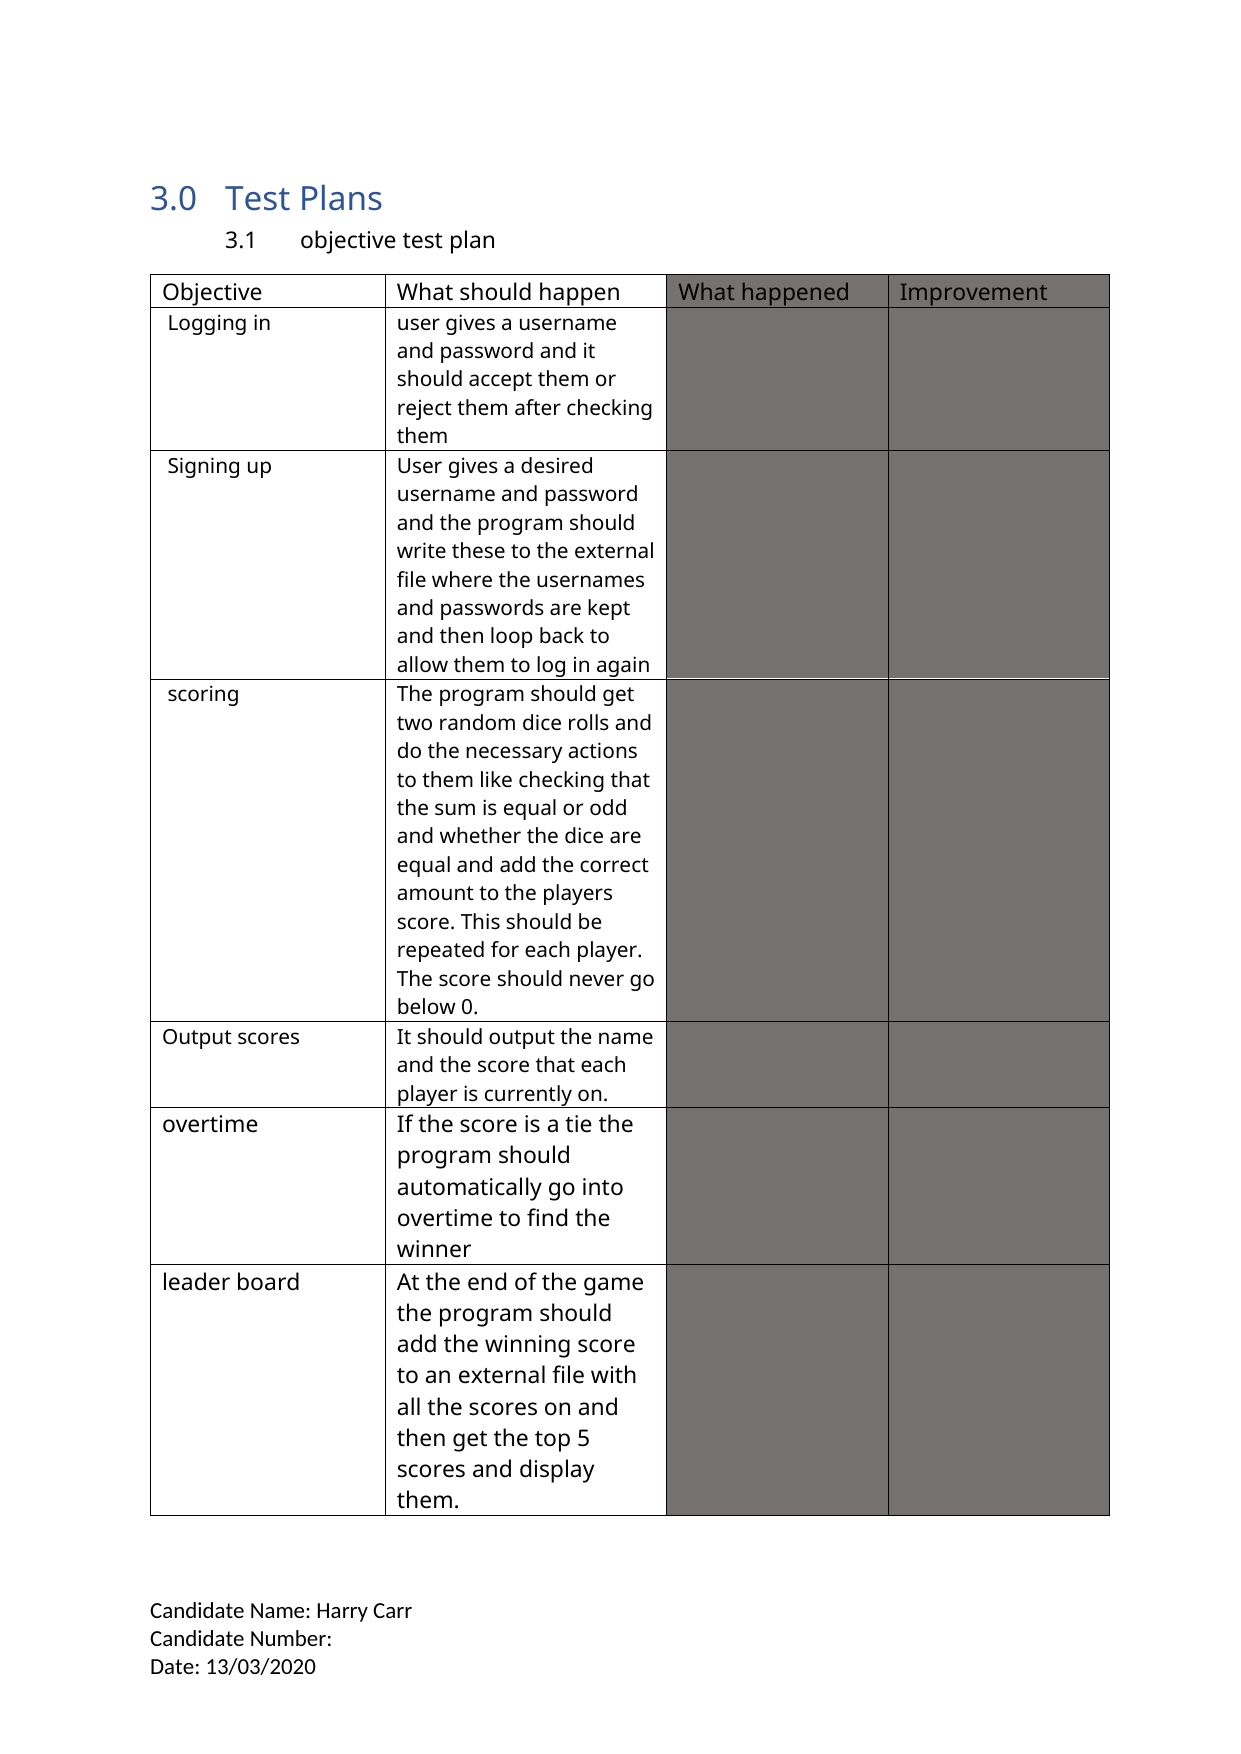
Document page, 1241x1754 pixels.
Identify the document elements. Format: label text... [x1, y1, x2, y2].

table_header What should happen [386, 275, 666, 307]
table_header Improvement [889, 275, 1109, 307]
table_cell [667, 308, 888, 450]
table_cell Signing up [151, 451, 385, 678]
table_cell [667, 1108, 888, 1264]
table_cell At the end of the game the program should add the winning score to an external file with all the scores on and then get the top 5 scores and display them. [386, 1265, 666, 1515]
table_cell If the score is a tie the program should automatically go into overtime to find the winner [386, 1108, 666, 1264]
table_cell User gives a desired username and password and the program should write these to the external file where the usernames and passwords are kept and then loop back to allow them to log in again [386, 451, 666, 678]
table_cell [889, 308, 1109, 450]
table_cell [667, 680, 888, 1021]
table_cell leader board [151, 1265, 385, 1515]
table_cell It should output the name and the score that each player is currently on. [386, 1022, 666, 1107]
subtitle Test Plans [150, 175, 1090, 220]
table_cell [889, 1265, 1109, 1515]
table_cell [667, 1265, 888, 1515]
list objective test plan [225, 224, 1090, 255]
table_cell [667, 451, 888, 678]
table_header What happened [667, 275, 888, 307]
table_cell [889, 451, 1109, 678]
table_cell [889, 680, 1109, 1021]
table_cell overtime [151, 1108, 385, 1264]
table_cell scoring [151, 680, 385, 1021]
table_cell [889, 1108, 1109, 1264]
table_cell Logging in [151, 308, 385, 450]
table_cell Output scores [151, 1022, 385, 1107]
table_header Objective [151, 275, 385, 307]
table_cell [889, 1022, 1109, 1107]
table_cell [667, 1022, 888, 1107]
table_cell user gives a username and password and it should accept them or reject them after checking them [386, 308, 666, 450]
table_cell The program should get two random dice rolls and do the necessary actions to them like checking that the sum is equal or odd and whether the dice are equal and add the correct amount to the players score. This should be repeated for each player. The score should never go below 0. [386, 680, 666, 1021]
